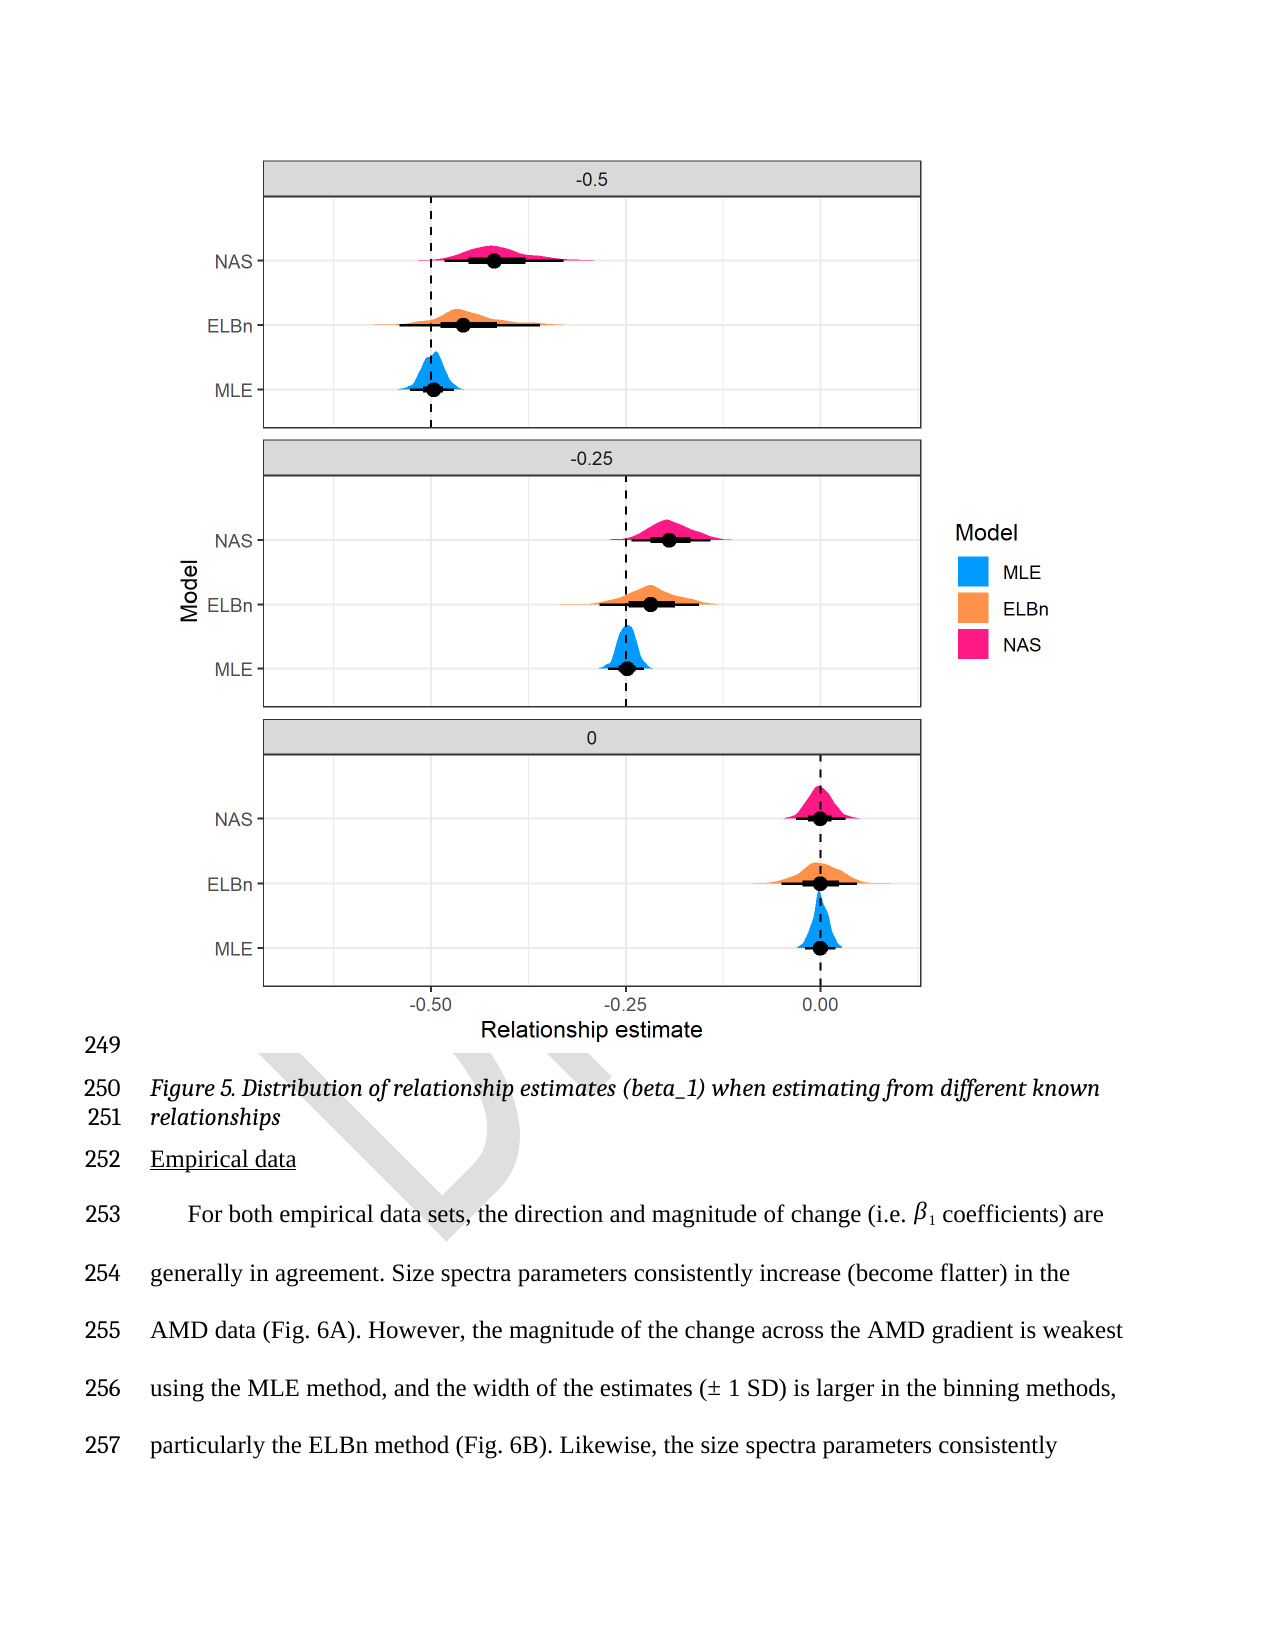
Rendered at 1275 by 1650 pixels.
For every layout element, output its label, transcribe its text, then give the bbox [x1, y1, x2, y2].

text Figure 5. Distribution of relationship estimates (beta_1) when estimating from different known relationships [150, 1074, 1125, 1131]
picture [168, 150, 1072, 1053]
subtitle Empirical data [150, 1144, 1125, 1173]
